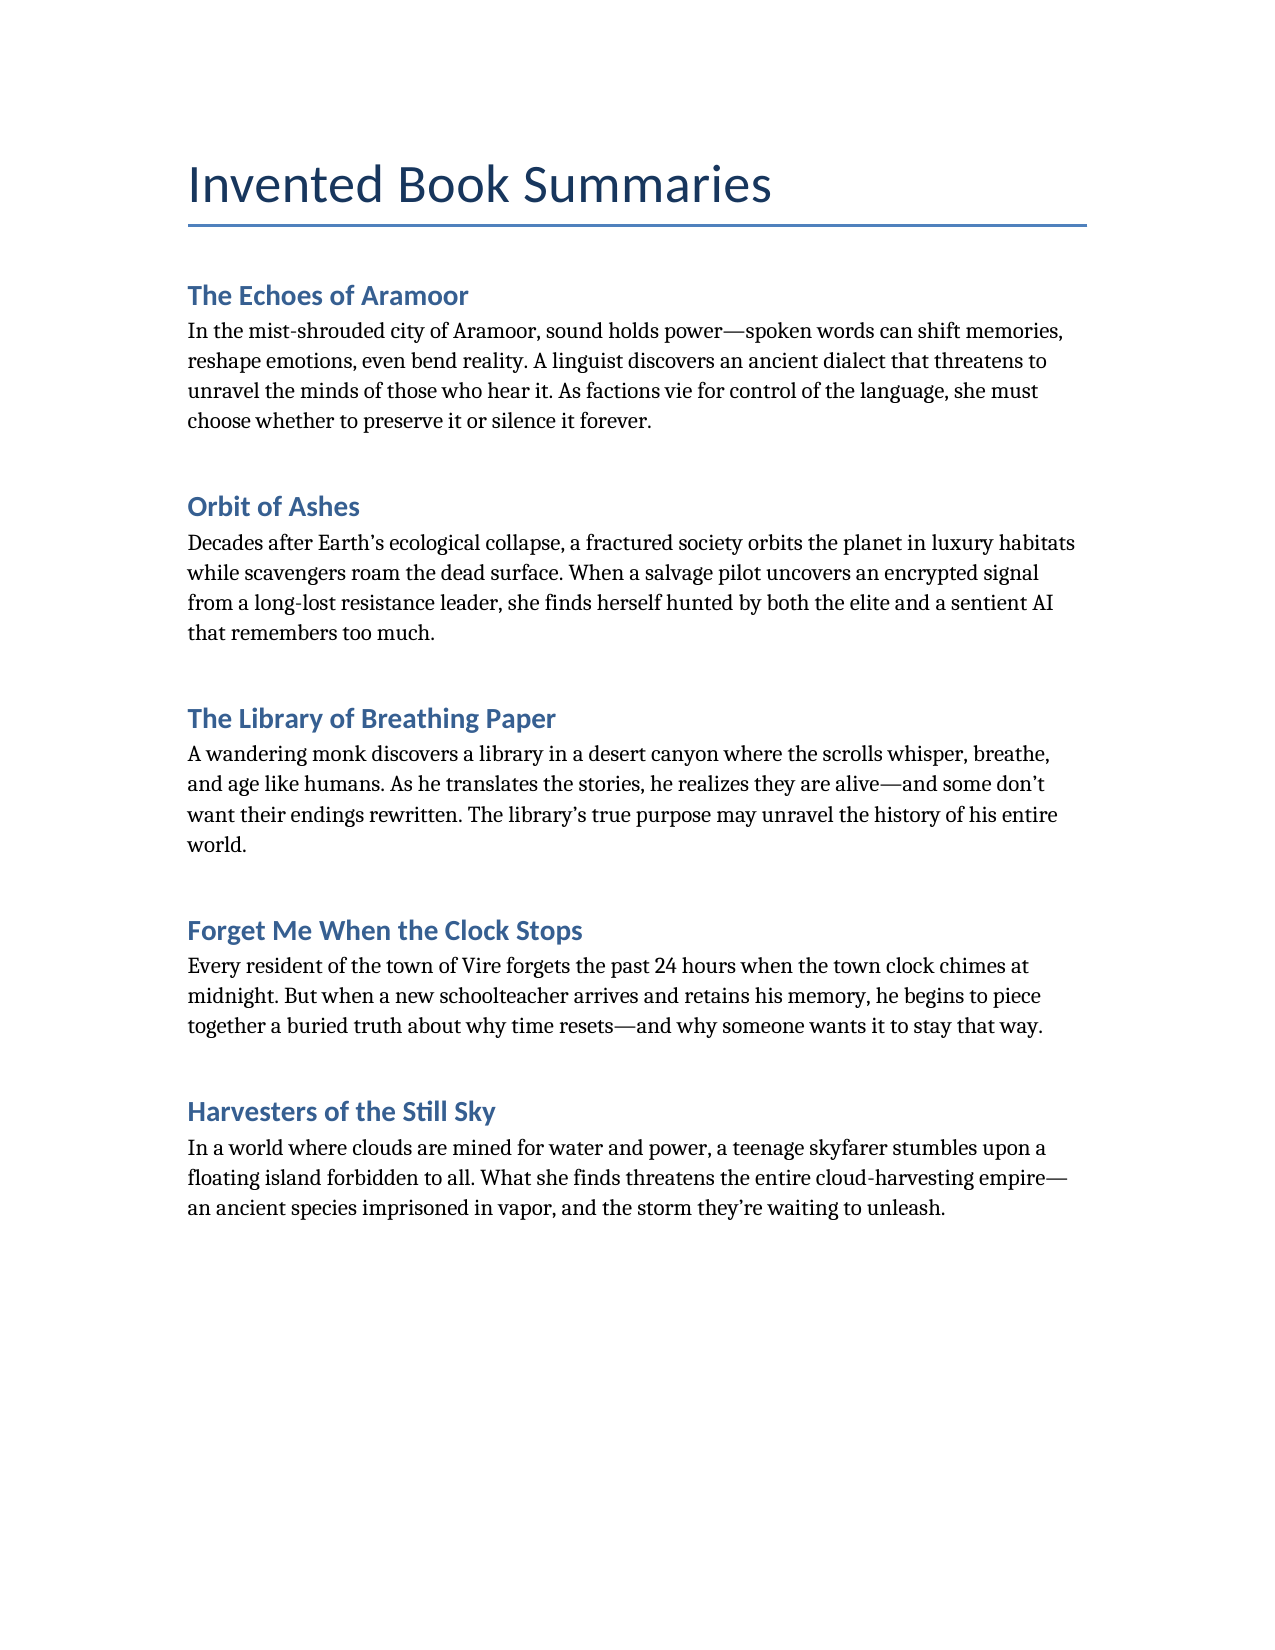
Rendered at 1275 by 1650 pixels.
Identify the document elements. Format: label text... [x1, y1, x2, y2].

subtitle The Library of Breathing Paper [187, 700, 1087, 736]
text A wandering monk discovers a library in a desert canyon where the scrolls whisper, breathe, and age like humans. As he translates the stories, he realizes they are alive—and some don’t want their endings rewritten. The library’s true purpose may unravel the history of his entire world. [187, 741, 1087, 858]
text In a world where clouds are mined for water and power, a teenage skyfarer stumbles upon a floating island forbidden to all. What she finds threatens the entire cloud-harvesting empire—an ancient species imprisoned in vapor, and the storm they’re waiting to unleash. [187, 1134, 1087, 1221]
subtitle Harvesters of the Still Sky [187, 1093, 1087, 1129]
subtitle Forget Me When the Clock Stops [187, 912, 1087, 947]
subtitle Orbit of Ashes [187, 488, 1087, 524]
subtitle The Echoes of Aramoor [187, 277, 1087, 312]
text Every resident of the town of Vire forgets the past 24 hours when the town clock chimes at midnight. But when a new schoolteacher arrives and retains his memory, he begins to piece together a buried truth about why time resets—and why someone wants it to stay that way. [187, 953, 1087, 1039]
text In the mist-shrouded city of Aramoor, sound holds power—spoken words can shift memories, reshape emotions, even bend reality. A linguist discovers an ancient dialect that threatens to unravel the minds of those who hear it. As factions vie for control of the language, she must choose whether to preserve it or silence it forever. [187, 317, 1087, 434]
title Invented Book Summaries [187, 150, 1087, 227]
text Decades after Earth’s ecological collapse, a fractured society orbits the planet in luxury habitats while scavengers roam the dead surface. When a salvage pilot uncovers an encrypted signal from a long-lost resistance leader, she finds herself hunted by both the elite and a sentient AI that remembers too much. [187, 529, 1087, 646]
